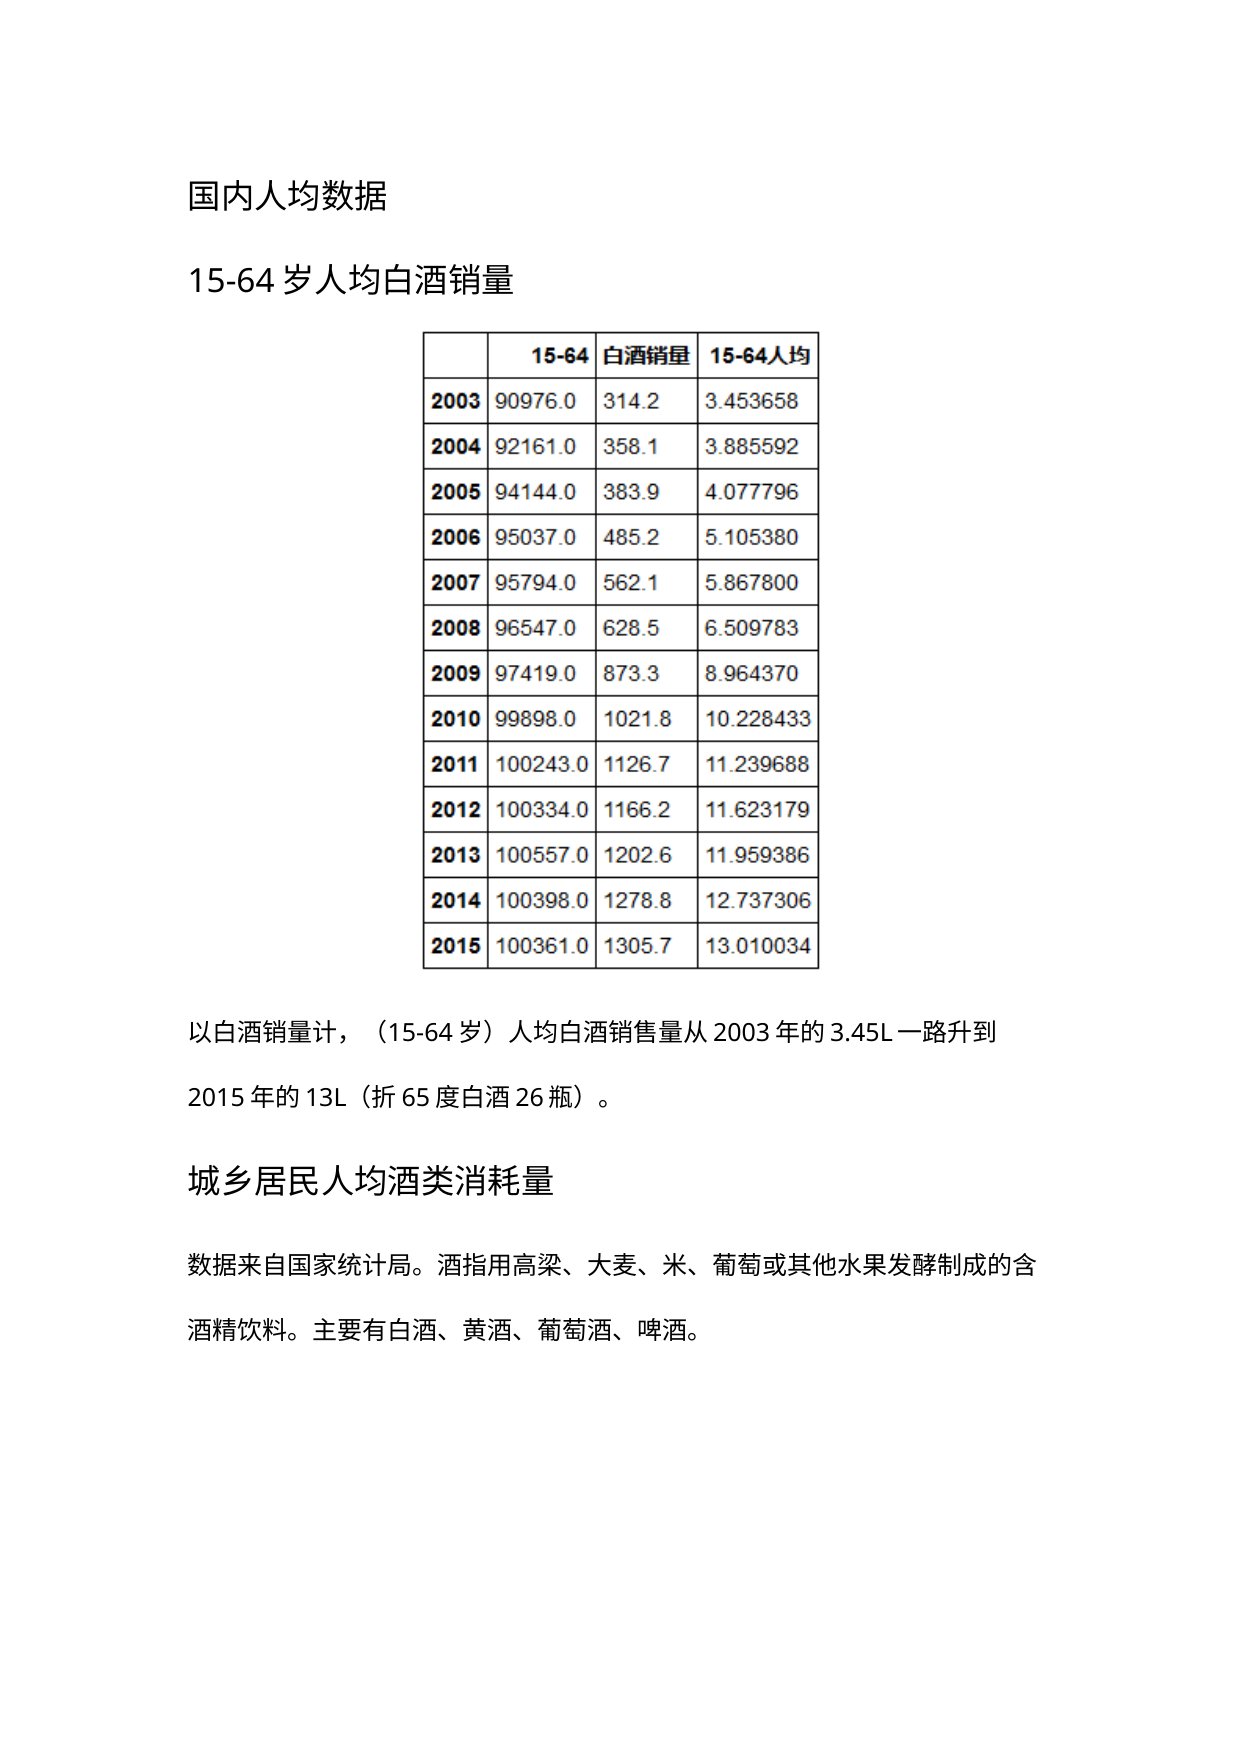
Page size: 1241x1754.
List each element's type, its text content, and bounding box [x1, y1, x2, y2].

text 城乡居民人均酒类消耗量 [187, 1147, 1053, 1212]
picture [420, 329, 820, 974]
text 以白酒销量计，（15-64岁）人均白酒销售量从2003年的3.45L一路升到2015年的13L（折65度白酒26瓶）。 [187, 998, 1053, 1128]
text 国内人均数据 [187, 162, 1053, 227]
text 数据来自国家统计局。酒指用高梁、大麦、米、葡萄或其他水果发酵制成的含酒精饮料。主要有白酒、黄酒、葡萄酒、啤酒。 [187, 1231, 1053, 1361]
text 15-64岁人均白酒销量 [187, 246, 1053, 311]
